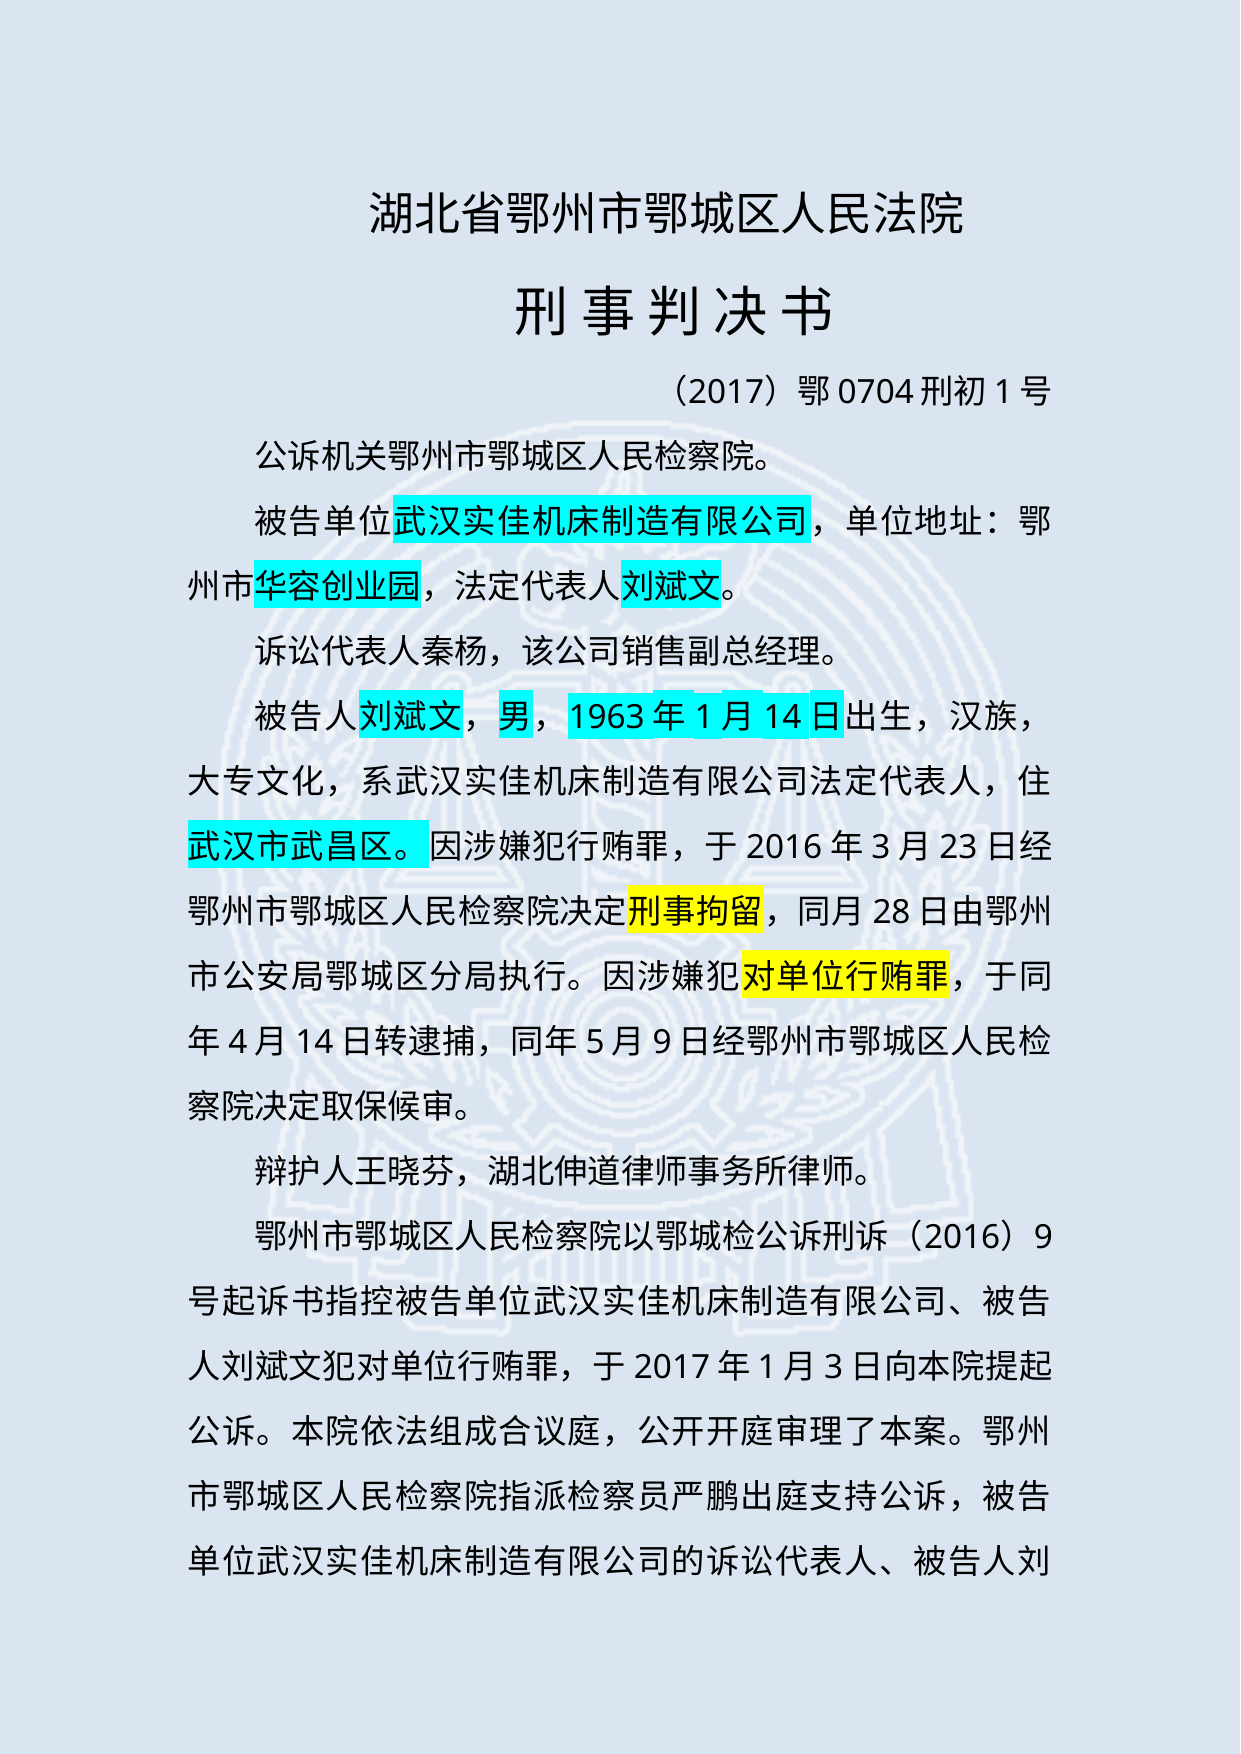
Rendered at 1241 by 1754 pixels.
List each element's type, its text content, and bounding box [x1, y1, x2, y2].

text 被告人刘斌文，男，1963年1月14日出生，汉族，大专文化，系武汉实佳机床制造有限公司法定代表人，住武汉市武昌区。因涉嫌犯行贿罪，于2016年3月23日经鄂州市鄂城区人民检察院决定刑事拘留，同月28日由鄂州市公安局鄂城区分局执行。因涉嫌犯对单位行贿罪，于同年4月14日转逮捕，同年5月9日经鄂州市鄂城区人民检察院决定取保候审。 [187, 682, 1053, 1137]
text 诉讼代表人秦杨，该公司销售副总经理。 [187, 617, 1053, 682]
text 湖北省鄂州市鄂城区人民法院 [187, 162, 1053, 259]
text （2017）鄂0704刑初1号 [187, 357, 1053, 422]
text 被告单位武汉实佳机床制造有限公司，单位地址：鄂州市华容创业园，法定代表人刘斌文。 [187, 487, 1053, 617]
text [187, 1202, 1053, 1592]
text 公诉机关鄂州市鄂城区人民检察院。 [187, 422, 1053, 487]
text 刑 事 判 决 书 [187, 259, 1053, 357]
text 辩护人王晓芬，湖北伸道律师事务所律师。 [187, 1137, 1053, 1202]
